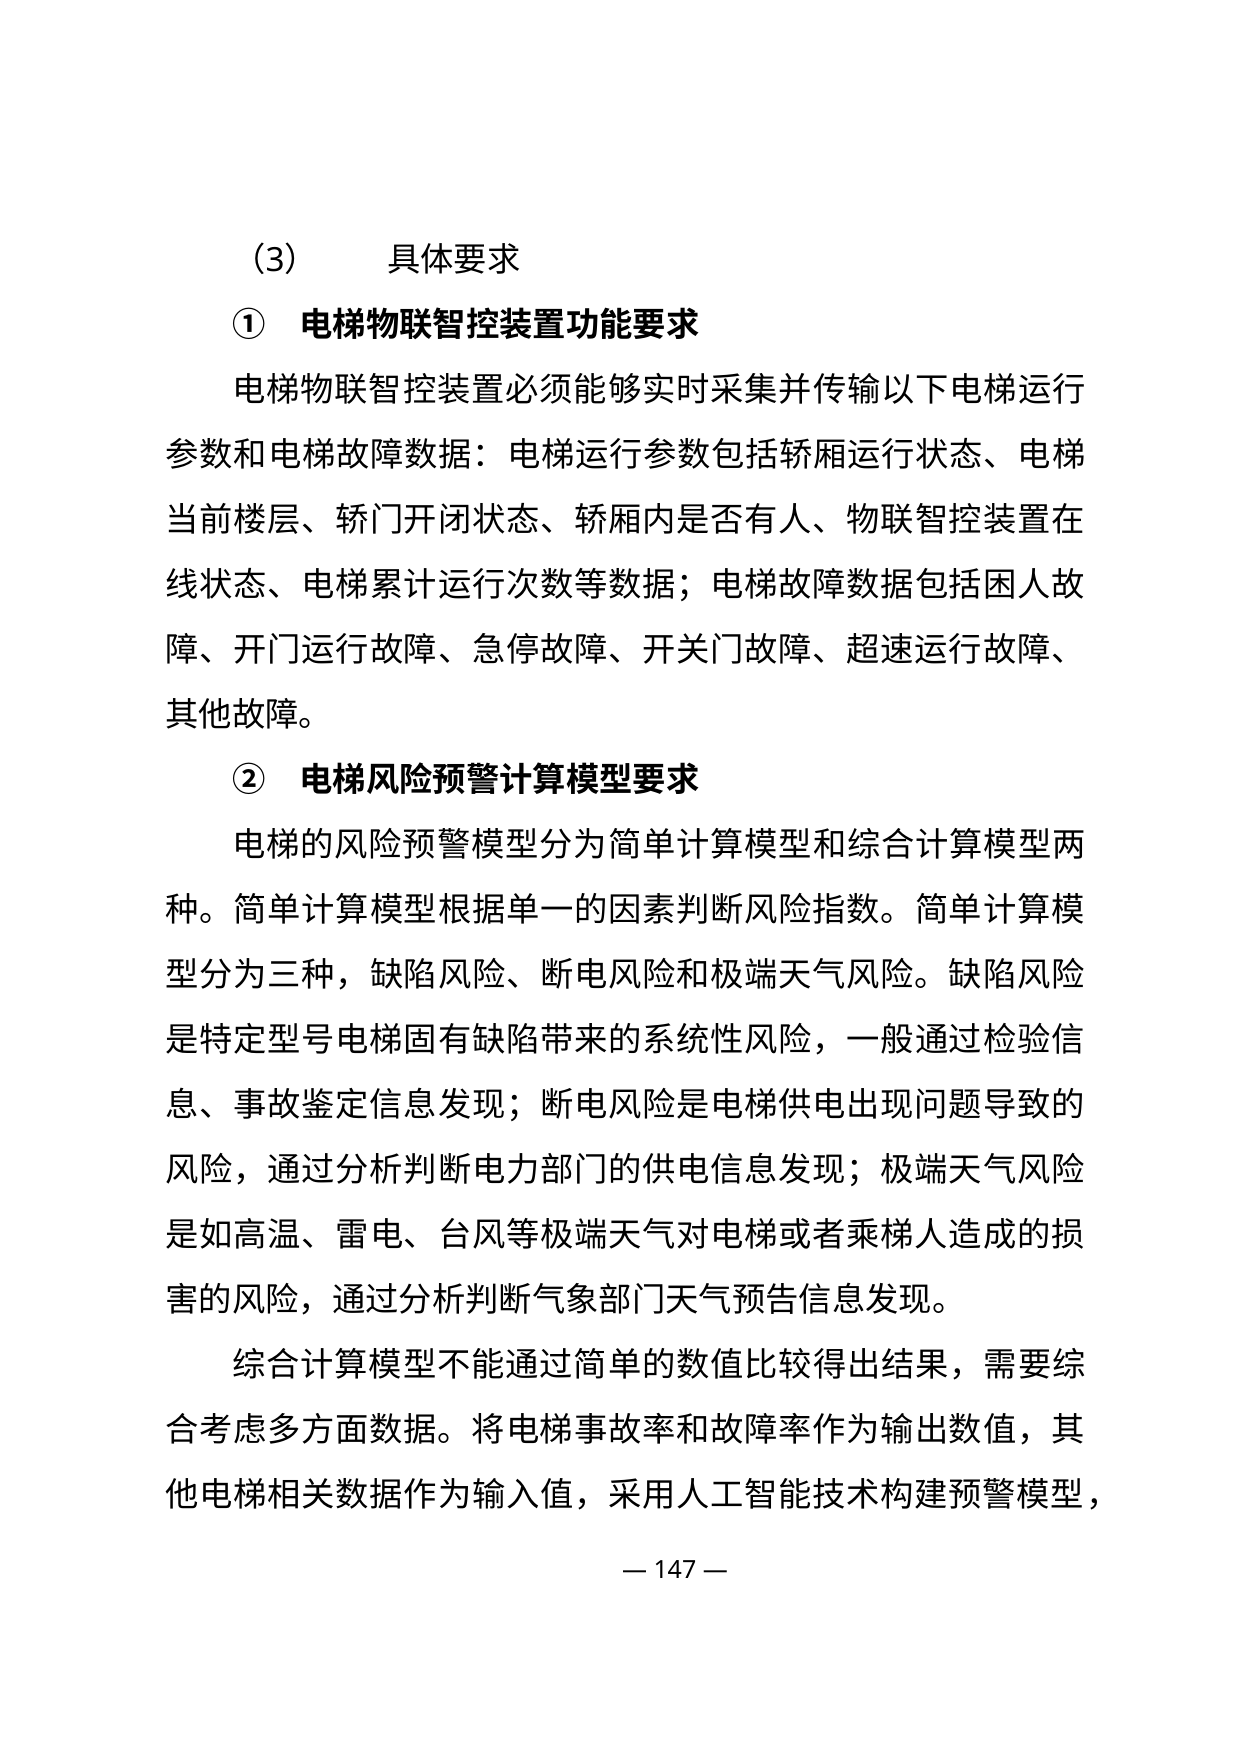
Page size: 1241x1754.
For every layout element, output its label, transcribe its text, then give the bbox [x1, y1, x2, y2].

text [165, 1329, 1087, 1524]
subtitle 具体要求 [165, 224, 1087, 289]
text 电梯的风险预警模型分为简单计算模型和综合计算模型两种。简单计算模型根据单一的因素判断风险指数。简单计算模型分为三种，缺陷风险、断电风险和极端天气风险。缺陷风险是特定型号电梯固有缺陷带来的系统性风险，一般通过检验信息、事故鉴定信息发现；断电风险是电梯供电出现问题导致的风险，通过分析判断电力部门的供电信息发现；极端天气风险是如高温、雷电、台风等极端天气对电梯或者乘梯人造成的损害的风险，通过分析判断气象部门天气预告信息发现。 [165, 809, 1087, 1329]
subtitle 电梯物联智控装置功能要求 [165, 289, 1087, 354]
text 电梯物联智控装置必须能够实时采集并传输以下电梯运行参数和电梯故障数据：电梯运行参数包括轿厢运行状态、电梯当前楼层、轿门开闭状态、轿厢内是否有人、物联智控装置在线状态、电梯累计运行次数等数据；电梯故障数据包括困人故障、开门运行故障、急停故障、开关门故障、超速运行故障、其他故障。 [165, 354, 1087, 744]
subtitle 电梯风险预警计算模型要求 [165, 744, 1087, 809]
